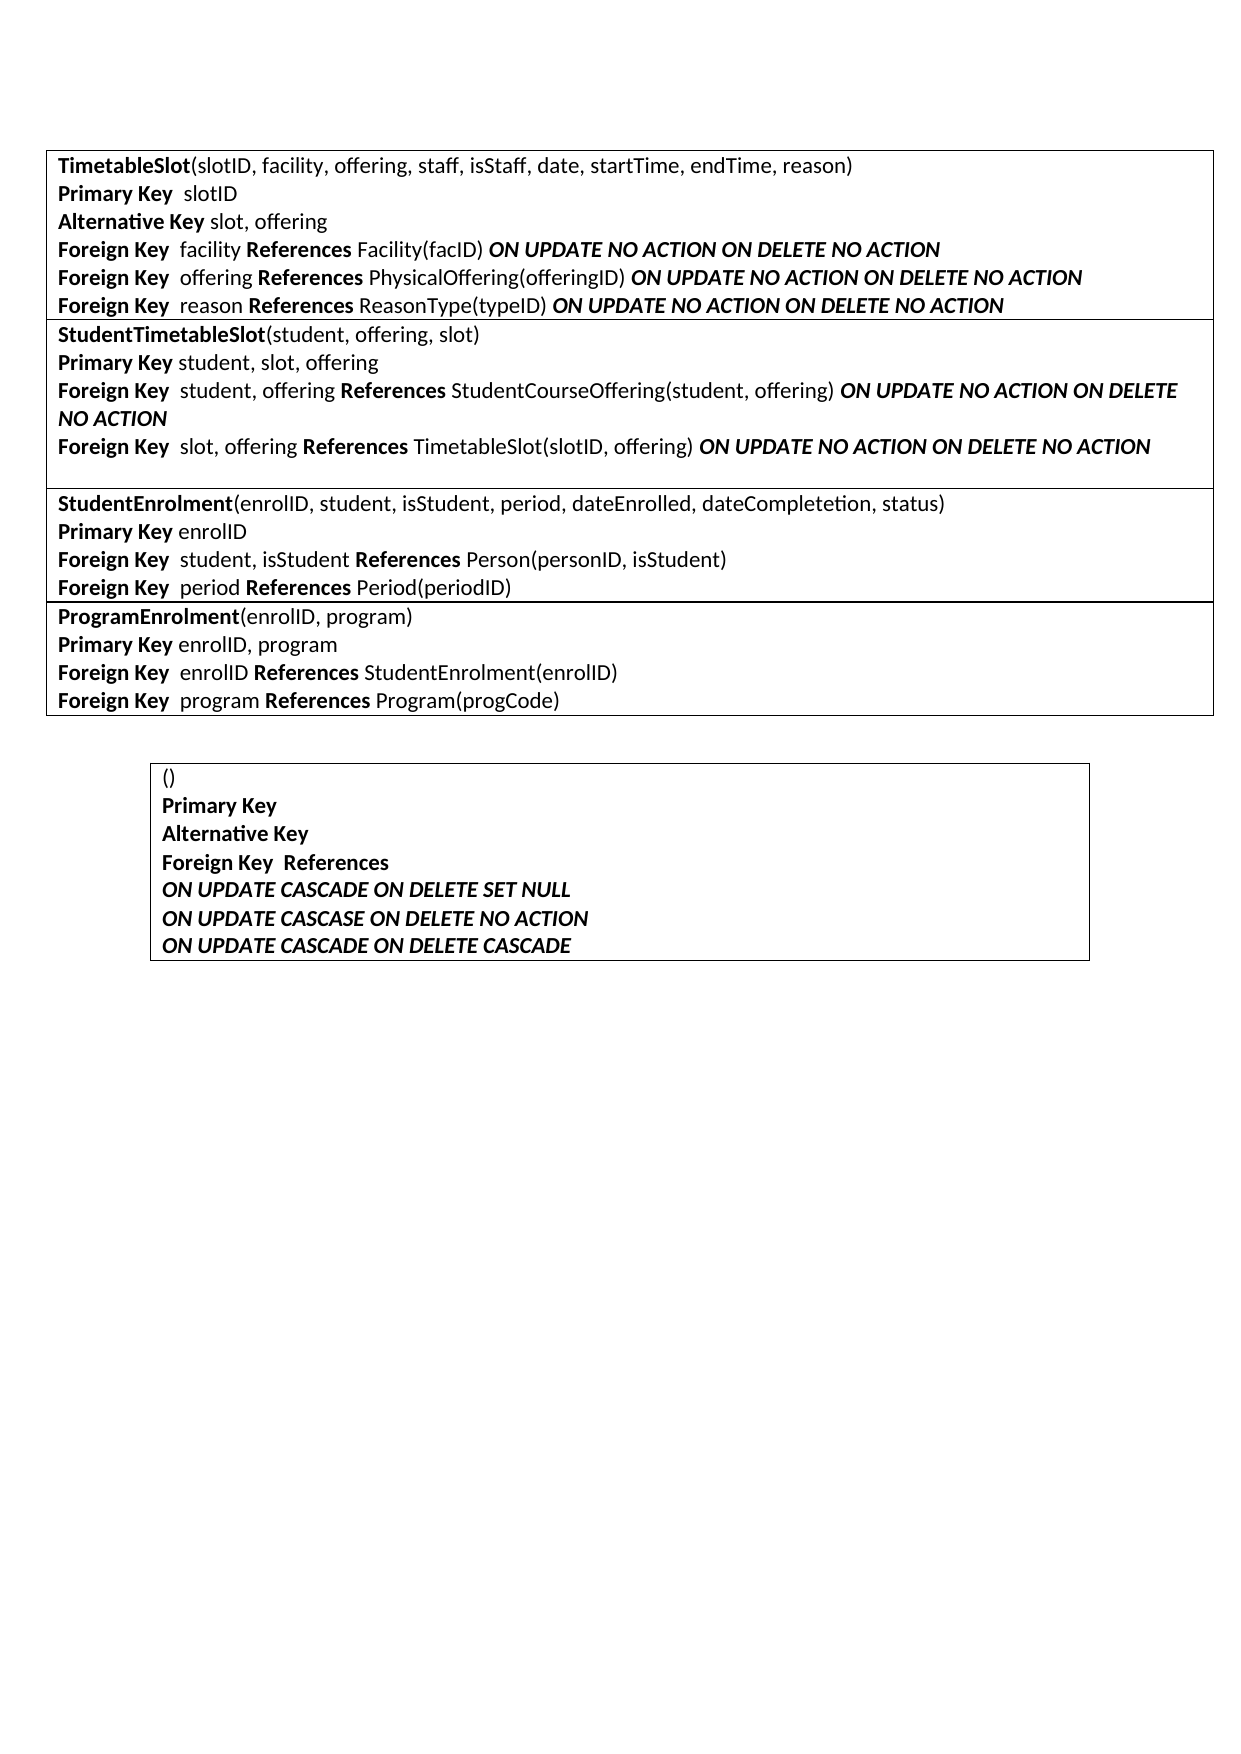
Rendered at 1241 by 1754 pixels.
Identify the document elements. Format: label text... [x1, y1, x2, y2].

table_header () Primary Key Alternative Key Foreign Key References ON UPDATE CASCADE ON DELETE SET NULL ON UPDATE CASCASE ON DELETE NO ACTION ON UPDATE CASCADE ON DELETE CASCADE [151, 764, 1089, 960]
table_cell StudentEnrolment(enrolID, student, isStudent, period, dateEnrolled, dateCompletetion, status) Primary Key enrolID Foreign Key student, isStudent References Person(personID, isStudent) Foreign Key period References Period(periodID) [47, 489, 1213, 601]
table_cell StudentTimetableSlot(student, offering, slot) Primary Key student, slot, offering Foreign Key student, offering References StudentCourseOffering(student, offering) ON UPDATE NO ACTION ON DELETE NO ACTION Foreign Key slot, offering References TimetableSlot(slotID, offering) ON UPDATE NO ACTION ON DELETE NO ACTION [47, 320, 1213, 488]
table_header TimetableSlot(slotID, facility, offering, staff, isStaff, date, startTime, endTime, reason) Primary Key slotID Alternative Key slot, offering Foreign Key facility References Facility(facID) ON UPDATE NO ACTION ON DELETE NO ACTION Foreign Key offering References PhysicalOffering(offeringID) ON UPDATE NO ACTION ON DELETE NO ACTION Foreign Key reason References ReasonType(typeID) ON UPDATE NO ACTION ON DELETE NO ACTION [47, 151, 1213, 319]
table_cell ProgramEnrolment(enrolID, program) Primary Key enrolID, program Foreign Key enrolID References StudentEnrolment(enrolID) Foreign Key program References Program(progCode) [47, 603, 1213, 714]
